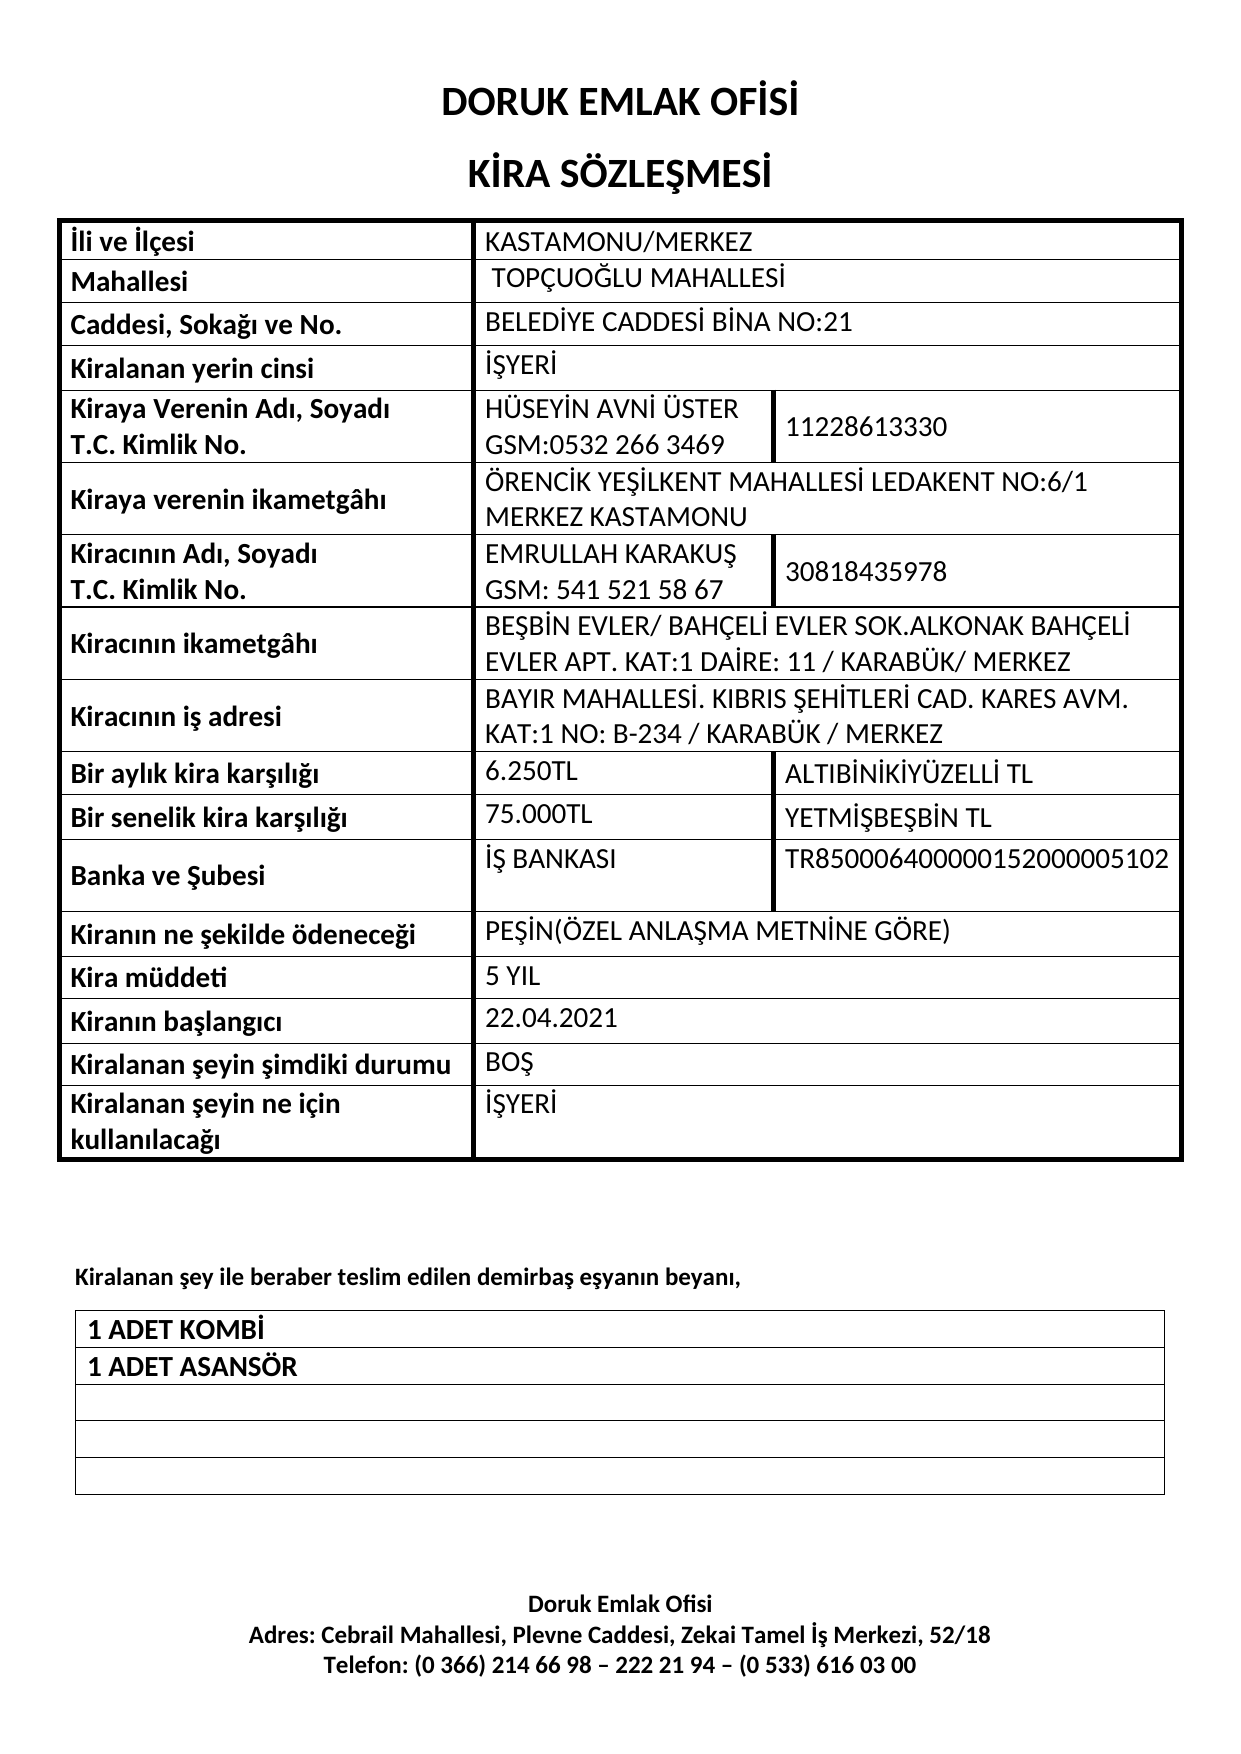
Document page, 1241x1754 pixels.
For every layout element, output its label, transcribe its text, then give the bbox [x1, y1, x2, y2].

text DORUK EMLAK OFİSİ [75, 75, 1165, 126]
table_cell YETMİŞBEŞBİN TL [776, 795, 1179, 839]
text KİRA SÖZLEŞMESİ [75, 147, 1165, 197]
table_cell ALTIBİNİKİYÜZELLİ TL [776, 752, 1179, 794]
table_cell ÖRENCİK YEŞİLKENT MAHALLESİ LEDAKENT NO:6/1 MERKEZ KASTAMONU [476, 463, 1179, 534]
table_cell BOŞ [476, 1044, 1179, 1084]
table_cell [76, 1458, 1164, 1493]
table_cell [76, 1421, 1164, 1457]
table_cell 1 ADET ASANSÖR [76, 1348, 1164, 1383]
table_cell Kiranın başlangıcı [62, 999, 471, 1042]
table_cell Kira müddeti [62, 957, 471, 998]
table_cell 6.250TL [476, 752, 771, 794]
table_cell Kiralanan şeyin şimdiki durumu [62, 1044, 471, 1084]
table_cell 5 YIL [476, 957, 1179, 998]
table_cell Kiraya verenin ikametgâhı [62, 463, 471, 534]
table_cell PEŞİN(ÖZEL ANLAŞMA METNİNE GÖRE) [476, 912, 1179, 956]
table_cell Kiraya Verenin Adı, Soyadı T.C. Kimlik No. [62, 391, 471, 462]
table_cell İŞYERİ [476, 1086, 1179, 1157]
text Kiralanan şey ile beraber teslim edilen demirbaş eşyanın beyanı, [75, 1261, 1165, 1291]
table_cell Kiralanan şeyin ne için kullanılacağı [62, 1086, 471, 1157]
table_cell Mahallesi [62, 260, 471, 302]
table_cell EMRULLAH KARAKUŞ GSM: 541 521 58 67 [476, 535, 771, 606]
table_cell HÜSEYİN AVNİ ÜSTER GSM:0532 266 3469 [476, 391, 771, 462]
table_cell Bir aylık kira karşılığı [62, 752, 471, 794]
table_header 1 ADET KOMBİ [76, 1311, 1164, 1347]
table_cell 11228613330 [776, 391, 1179, 462]
table_cell BAYIR MAHALLESİ. KIBRIS ŞEHİTLERİ CAD. KARES AVM. KAT:1 NO: B-234 / KARABÜK / MERKEZ [476, 680, 1179, 751]
table_cell Bir senelik kira karşılığı [62, 795, 471, 839]
table_cell [76, 1385, 1164, 1420]
table_cell Banka ve Şubesi [62, 840, 471, 911]
table_header İli ve İlçesi [62, 223, 471, 258]
table_cell Kiracının ikametgâhı [62, 608, 471, 679]
table_cell TR850006400000152000005102 [776, 840, 1179, 911]
table_cell TOPÇUOĞLU MAHALLESİ [476, 260, 1179, 302]
table_cell Caddesi, Sokağı ve No. [62, 303, 471, 345]
table_cell Kiralanan yerin cinsi [62, 346, 471, 389]
table_cell 75.000TL [476, 795, 771, 839]
table_cell BEŞBİN EVLER/ BAHÇELİ EVLER SOK.ALKONAK BAHÇELİ EVLER APT. KAT:1 DAİRE: 11 / KARABÜK/ MERKEZ [476, 608, 1179, 679]
table_cell Kiracının Adı, Soyadı T.C. Kimlik No. [62, 535, 471, 606]
table_cell 30818435978 [776, 535, 1179, 606]
table_cell Kiranın ne şekilde ödeneceği [62, 912, 471, 956]
table_cell İŞ BANKASI [476, 840, 771, 911]
table_header KASTAMONU/MERKEZ [476, 223, 1179, 258]
table_cell BELEDİYE CADDESİ BİNA NO:21 [476, 303, 1179, 345]
table_cell Kiracının iş adresi [62, 680, 471, 751]
table_cell İŞYERİ [476, 346, 1179, 389]
table_cell 22.04.2021 [476, 999, 1179, 1042]
